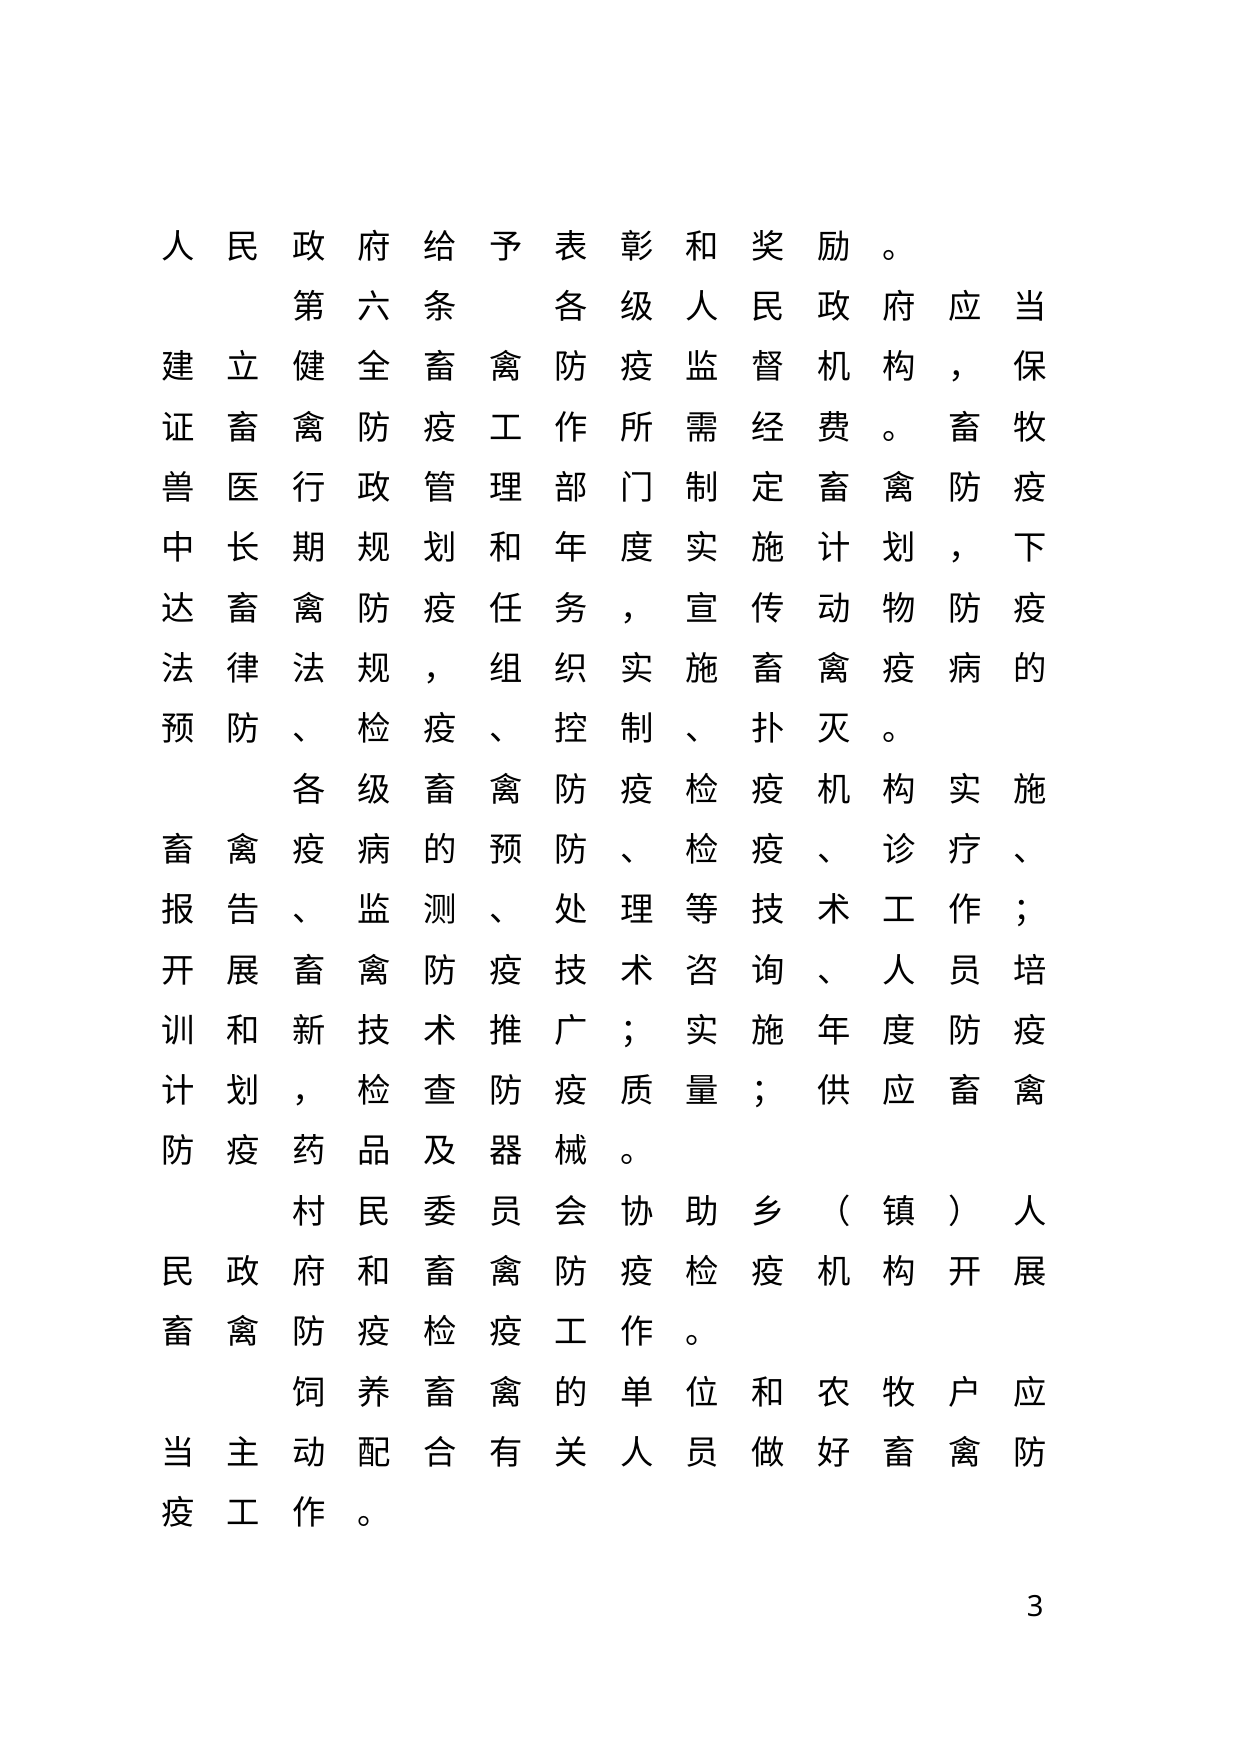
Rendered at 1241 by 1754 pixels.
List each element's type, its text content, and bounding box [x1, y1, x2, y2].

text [161, 213, 1079, 274]
text 饲养畜禽的单位和农牧户应当主动配合有关人员做好畜禽防疫工作。 [161, 1359, 1079, 1540]
text 村民委员会协助乡（镇）人民政府和畜禽防疫检疫机构开展畜禽防疫检疫工作。 [161, 1178, 1079, 1359]
text 第六条 各级人民政府应当建立健全畜禽防疫监督机构，保证畜禽防疫工作所需经费。畜牧兽医行政管理部门制定畜禽防疫中长期规划和年度实施计划，下达畜禽防疫任务，宣传动物防疫法律法规，组织实施畜禽疫病的预防、检疫、控制、扑灭。 [161, 274, 1079, 756]
text 各级畜禽防疫检疫机构实施畜禽疫病的预防、检疫、诊疗、报告、监测、处理等技术工作；开展畜禽防疫技术咨询、人员培训和新技术推广；实施年度防疫计划，检查防疫质量；供应畜禽防疫药品及器械。 [161, 756, 1079, 1178]
